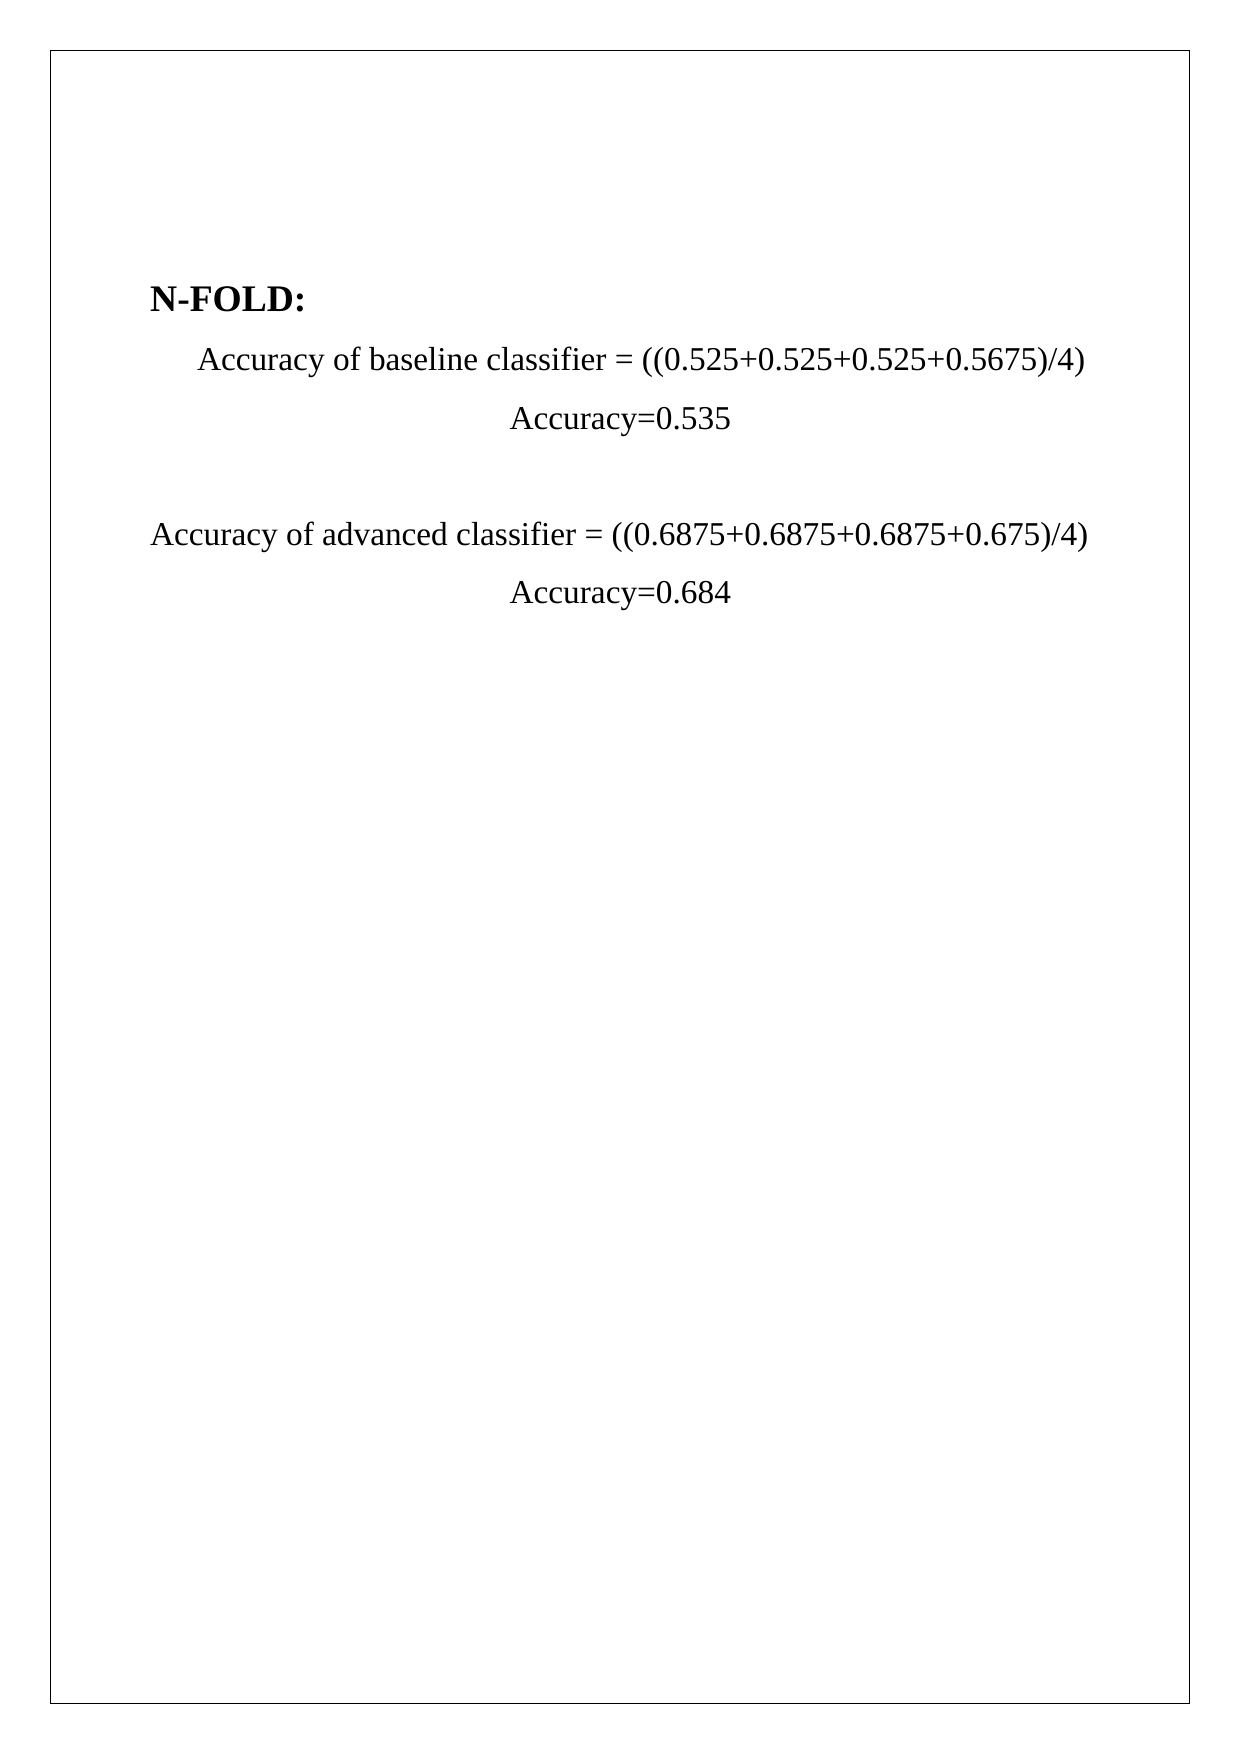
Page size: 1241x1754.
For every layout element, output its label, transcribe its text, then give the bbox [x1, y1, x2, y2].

text Accuracy=0.535 [150, 398, 1090, 436]
text Accuracy of advanced classifier = ((0.6875+0.6875+0.6875+0.675)/4) [150, 514, 1090, 552]
text Accuracy=0.684 [150, 572, 1090, 611]
text Accuracy of baseline classifier = ((0.525+0.525+0.525+0.5675)/4) [150, 340, 1090, 378]
text N-FOLD: [150, 276, 1090, 319]
